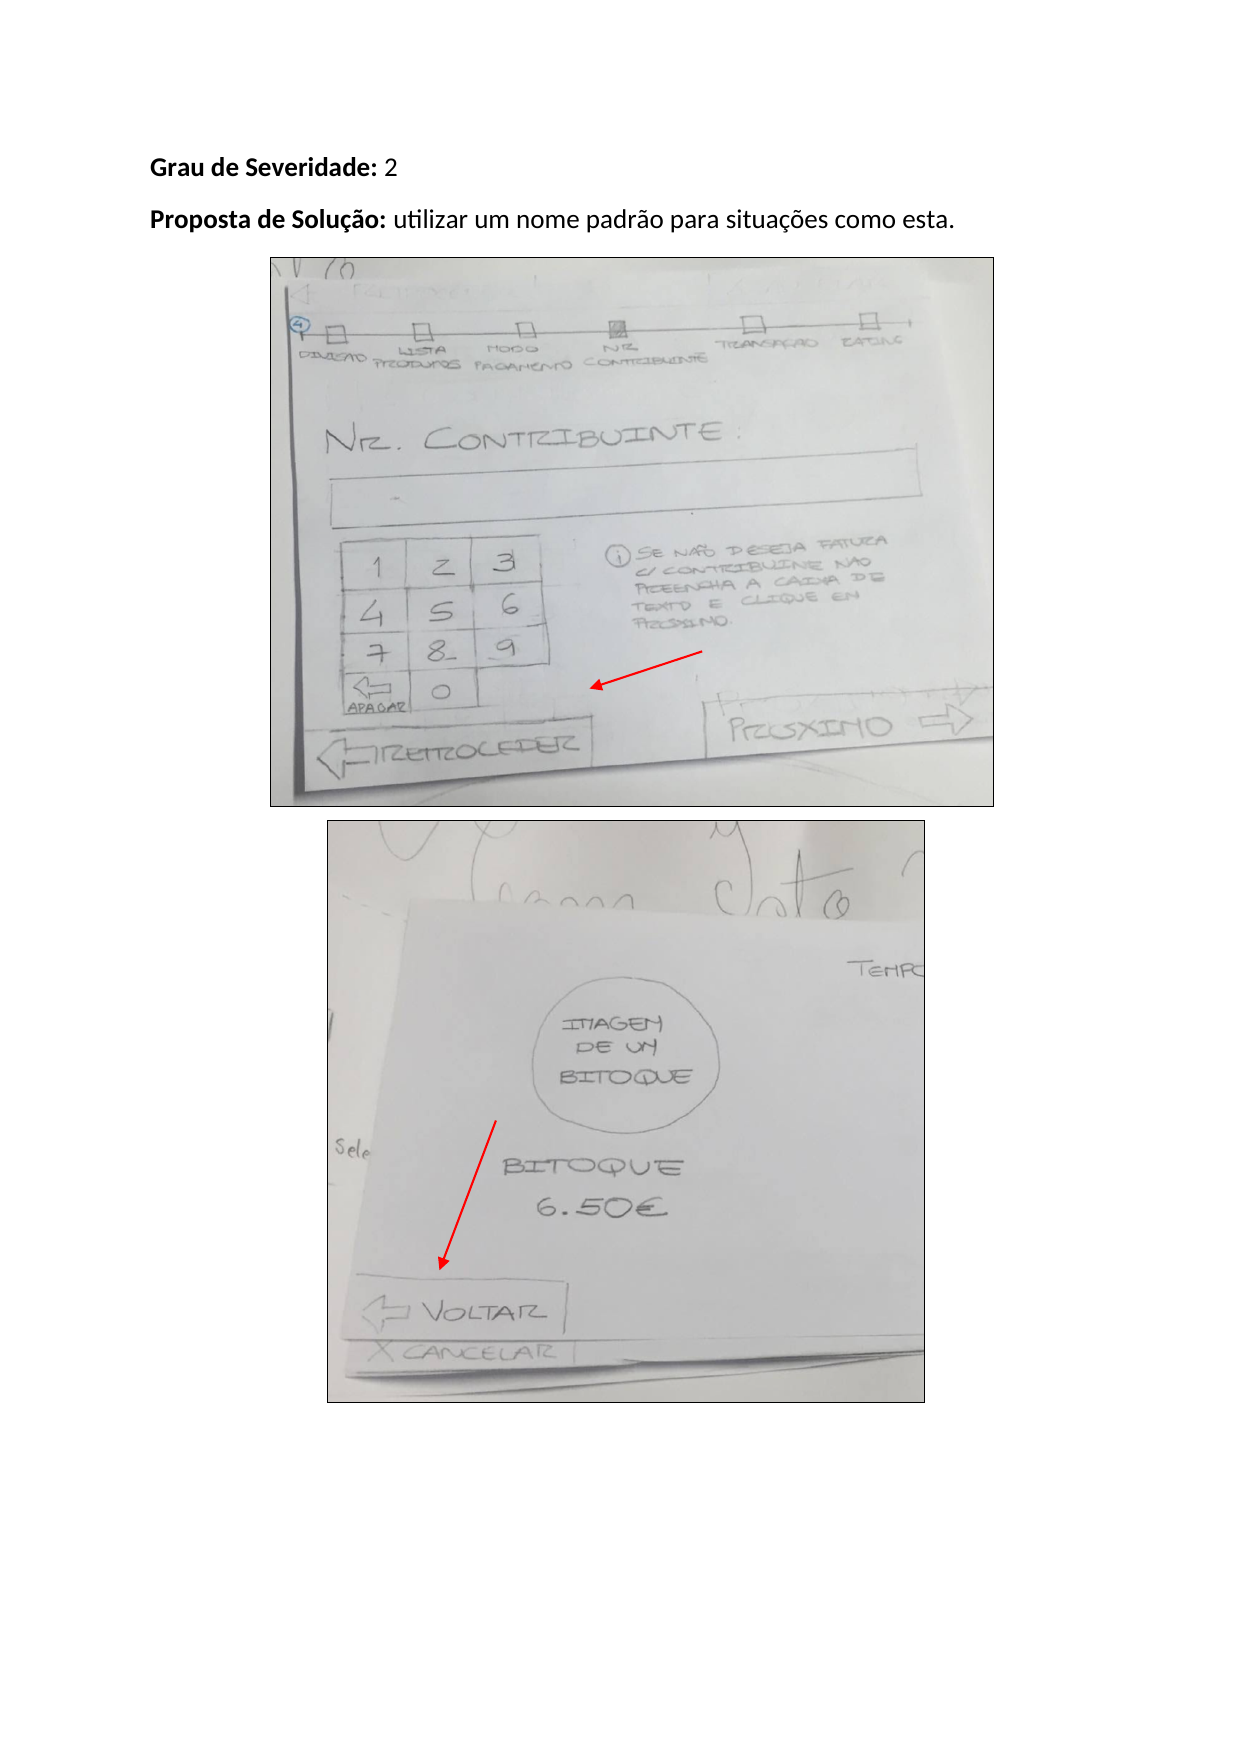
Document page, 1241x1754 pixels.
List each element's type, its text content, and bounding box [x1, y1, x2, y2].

picture [271, 258, 993, 806]
picture [328, 821, 924, 1402]
text Grau de Severidade: 2 [150, 150, 1090, 183]
text Proposta de Solução: utilizar um nome padrão para situações como esta. [150, 202, 1090, 235]
